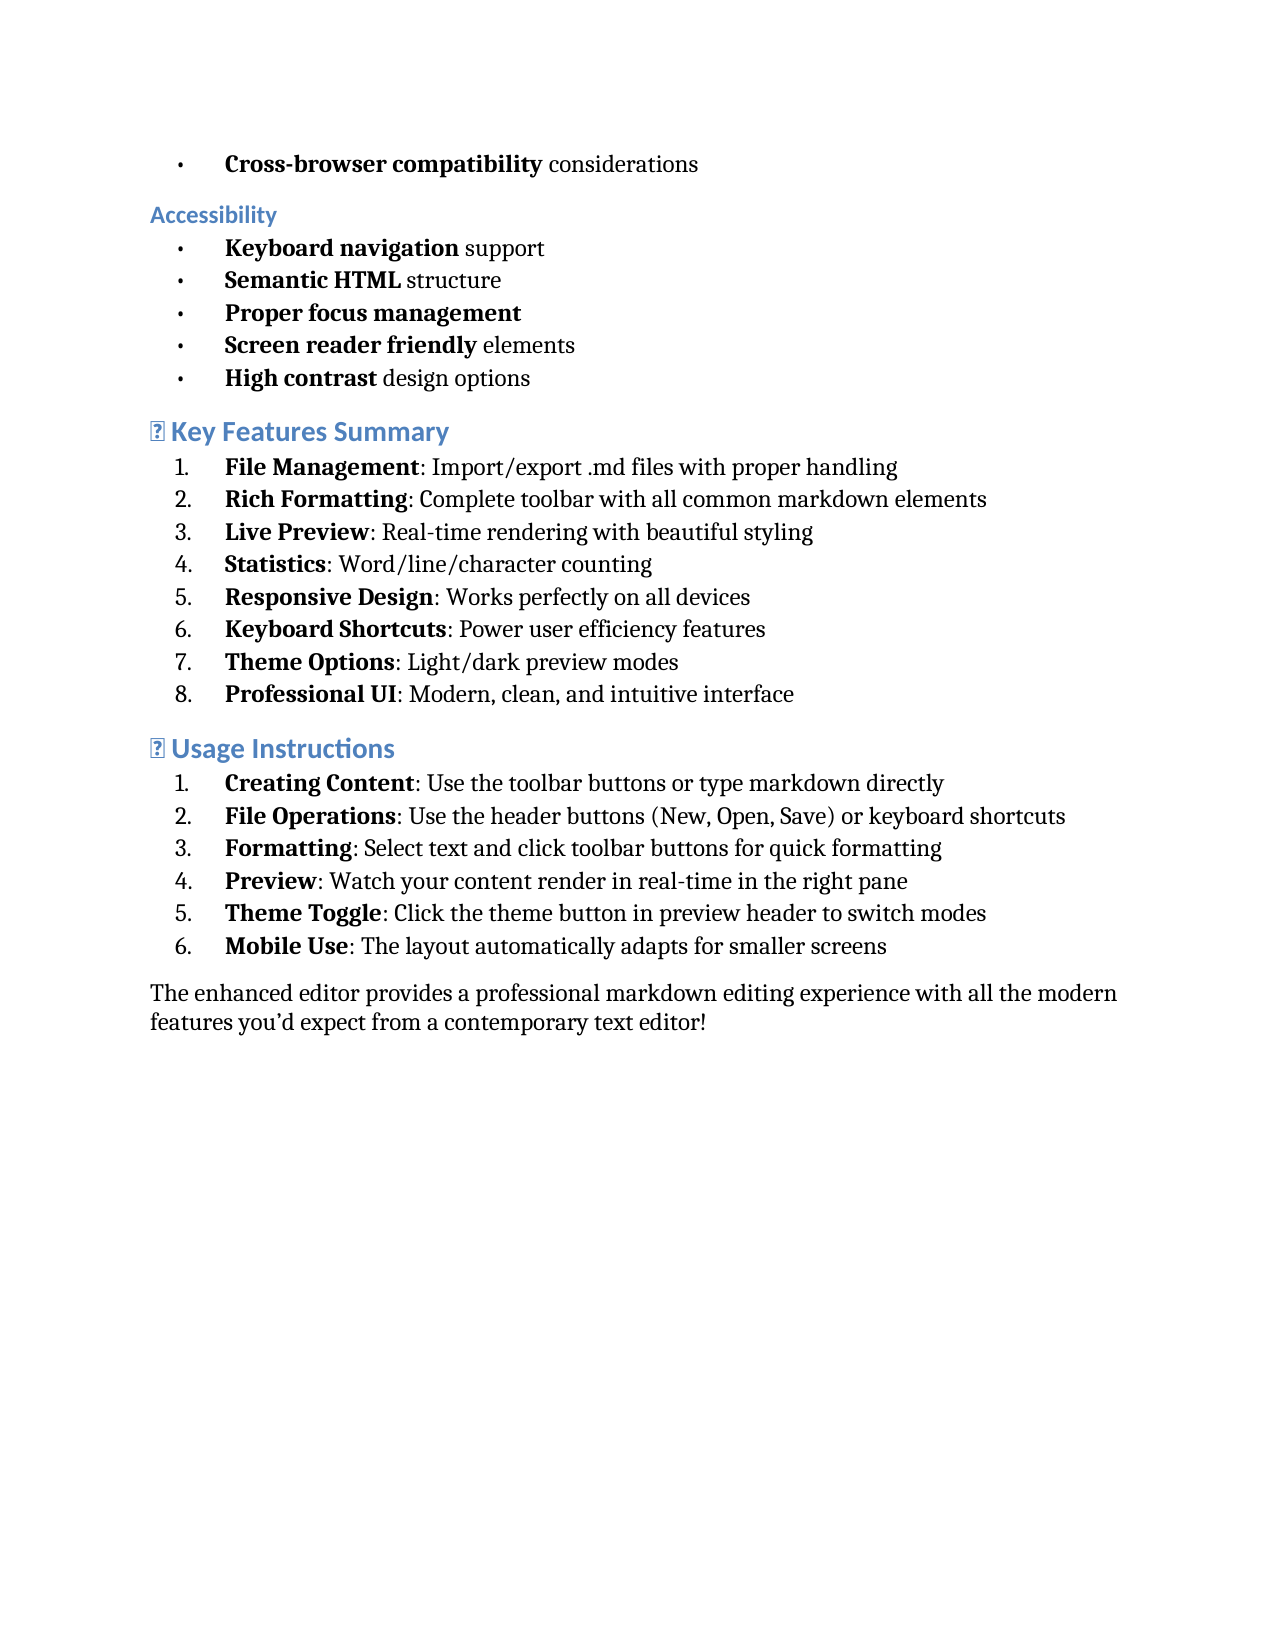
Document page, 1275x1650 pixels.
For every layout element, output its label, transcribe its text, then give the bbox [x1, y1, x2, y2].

list Proper focus management [175, 299, 1125, 328]
list Theme Options: Light/dark preview modes [175, 648, 1125, 677]
list Cross-browser compatibility considerations [175, 150, 1125, 179]
list Rich Formatting: Complete toolbar with all common markdown elements [175, 485, 1125, 514]
list Mobile Use: The layout automatically adapts for smaller screens [175, 932, 1125, 961]
subtitle 🎯 Key Features Summary [150, 413, 1125, 449]
subtitle Accessibility [150, 199, 1125, 230]
list Keyboard navigation support [175, 234, 1125, 263]
list File Management: Import/export .md files with proper handling [175, 453, 1125, 482]
subtitle 📖 Usage Instructions [150, 730, 1125, 766]
list Theme Toggle: Click the theme button in preview header to switch modes [175, 899, 1125, 928]
text The enhanced editor provides a professional markdown editing experience with all the modern features you’d expect from a contemporary text editor! [150, 979, 1125, 1037]
list Preview: Watch your content render in real-time in the right pane [175, 867, 1125, 896]
list Keyboard Shortcuts: Power user efficiency features [175, 615, 1125, 644]
list Formatting: Select text and click toolbar buttons for quick formatting [175, 834, 1125, 863]
list Creating Content: Use the toolbar buttons or type markdown directly [175, 769, 1125, 798]
list Responsive Design: Works perfectly on all devices [175, 583, 1125, 612]
list File Operations: Use the header buttons (New, Open, Save) or keyboard shortcuts [175, 802, 1125, 831]
list Screen reader friendly elements [175, 331, 1125, 360]
list Professional UI: Modern, clean, and intuitive interface [175, 680, 1125, 709]
list Live Preview: Real-time rendering with beautiful styling [175, 518, 1125, 547]
list Statistics: Word/line/character counting [175, 550, 1125, 579]
list Semantic HTML structure [175, 266, 1125, 295]
list High contrast design options [175, 364, 1125, 393]
